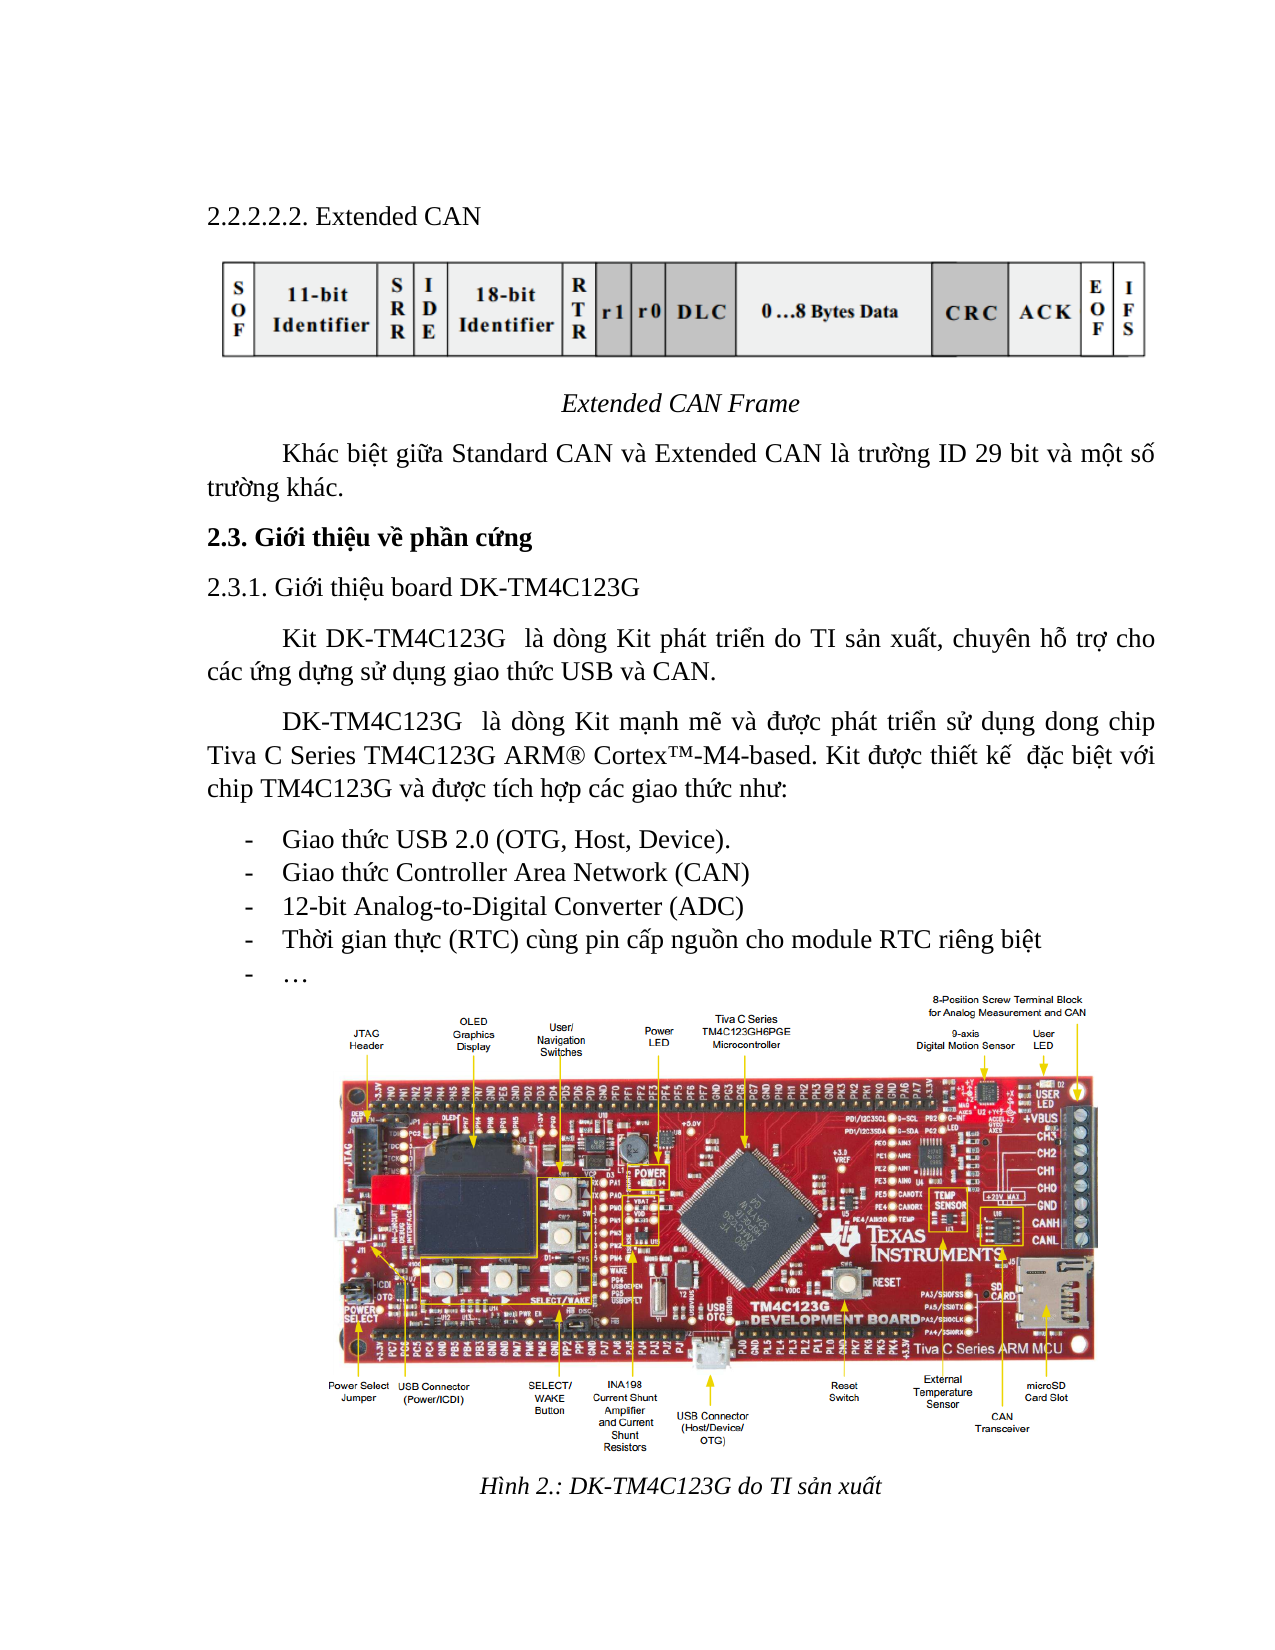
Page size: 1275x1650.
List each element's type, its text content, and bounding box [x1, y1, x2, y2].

text 2.2.2.2.2. Extended CAN [207, 200, 1157, 231]
text 2.3. Giới thiệu về phần cứng [207, 521, 1157, 552]
list Thời gian thực (RTC) cùng pin cấp nguồn cho module RTC riêng biệt [244, 923, 1157, 954]
list 12-bit Analog-to-Digital Converter (ADC) [244, 890, 1157, 921]
picture [206, 250, 1157, 369]
picture [323, 990, 1116, 1453]
list … [244, 957, 1157, 988]
text Kit DK-TM4C123G là dòng Kit phát triển do TI sản xuất, chuyên hỗ trợ cho các ứng dựng sử dụng giao thức USB và CAN. [207, 622, 1157, 686]
list Giao thức Controller Area Network (CAN) [244, 856, 1157, 887]
text Extended CAN Frame [207, 387, 1157, 418]
text 2.3.1. Giới thiệu board DK-TM4C123G [207, 571, 1157, 603]
text Hình 2.: DK-TM4C123G do TI sản xuất [207, 1471, 1157, 1500]
list Giao thức USB 2.0 (OTG, Host, Device). [244, 823, 1157, 854]
text DK-TM4C123G là dòng Kit mạnh mẽ và được phát triển sử dụng dong chip Tiva C Series TM4C123G ARM® Cortex™-M4-based. Kit được thiết kế đặc biệt với chip TM4C123G và được tích hợp các giao thức như: [207, 705, 1157, 804]
text Khác biệt giữa Standard CAN và Extended CAN là trường ID 29 bit và một số trường khác. [207, 437, 1157, 502]
